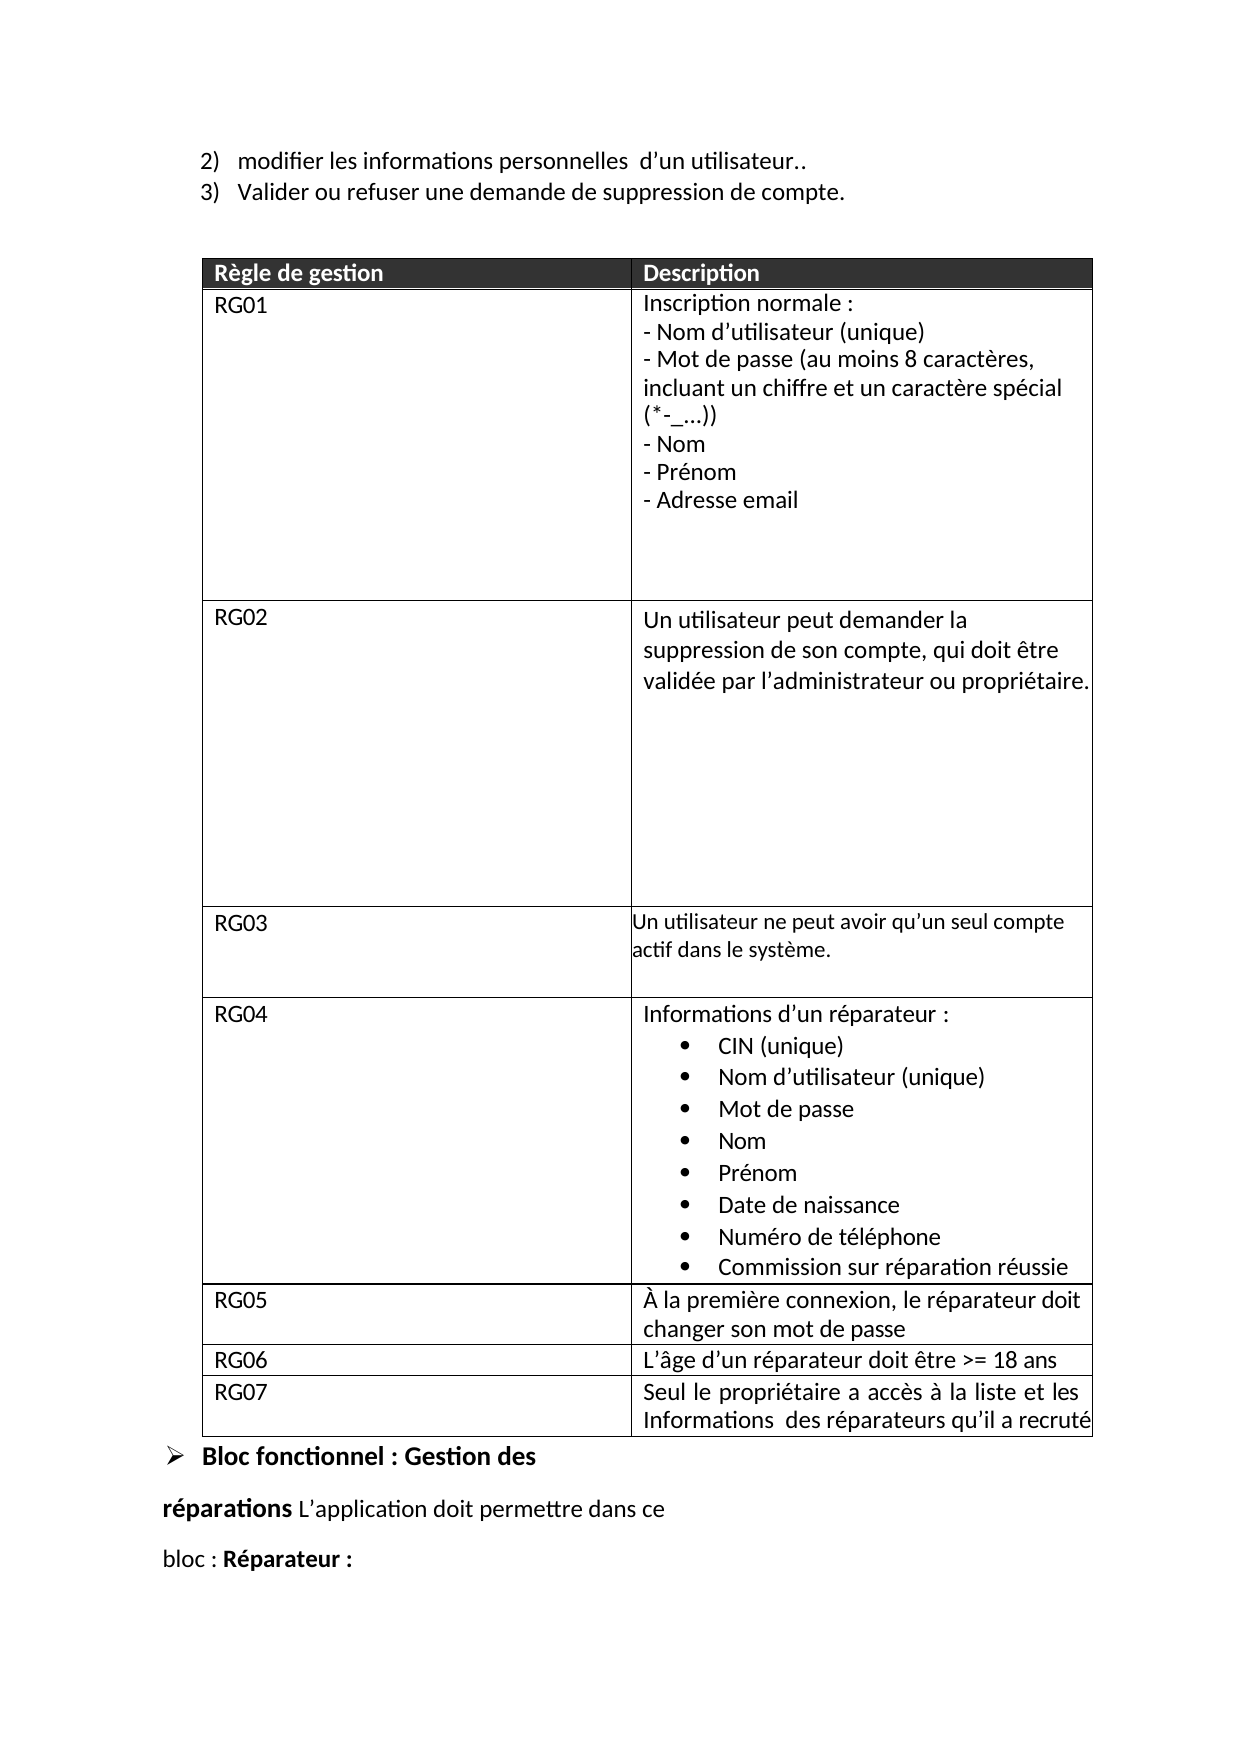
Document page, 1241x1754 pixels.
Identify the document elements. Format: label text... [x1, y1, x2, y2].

table_cell L’âge d’un réparateur doit être >= 18 ans [632, 1345, 1092, 1375]
table_cell RG04 [203, 998, 631, 1282]
table_header Description [632, 259, 1092, 288]
table_cell RG03 [203, 907, 631, 997]
list Valider ou refuser une demande de suppression de compte. [200, 176, 1092, 207]
list Bloc fonctionnel : Gestion des réparations L’application doit permettre dans ce bloc : Réparateur : [162, 1439, 670, 1573]
table_header RG05 [203, 1285, 631, 1344]
list modifier les informations personnelles d’un utilisateur.. [200, 146, 1137, 176]
table_cell Informations d’un réparateur : CIN (unique) Nom d’utilisateur (unique) Mot de passe Nom Prénom Date de naissance Numéro de téléphone Commission sur réparation réussie [632, 998, 1092, 1282]
table_cell RG02 [203, 601, 631, 906]
table_header Règle de gestion [203, 259, 631, 288]
table_cell Un utilisateur peut demander la suppression de son compte, qui doit être validée par l’administrateur ou propriétaire. [632, 601, 1092, 906]
table_cell RG01 [203, 290, 631, 600]
table_cell Inscription normale : - Nom d’utilisateur (unique) - Mot de passe (au moins 8 caractères, incluant un chiffre et un caractère spécial (*-_...)) - Nom - Prénom - Adresse email [632, 290, 1092, 600]
table_cell Seul le propriétaire a accès à la liste et les Informations des réparateurs qu’il a recruté [632, 1376, 1092, 1436]
table_cell Un utilisateur ne peut avoir qu’un seul compte actif dans le système. [632, 907, 1092, 997]
table_cell RG06 [203, 1345, 631, 1375]
table_cell RG07 [203, 1376, 631, 1436]
table_header À la première connexion, le réparateur doit changer son mot de passe [632, 1285, 1092, 1344]
